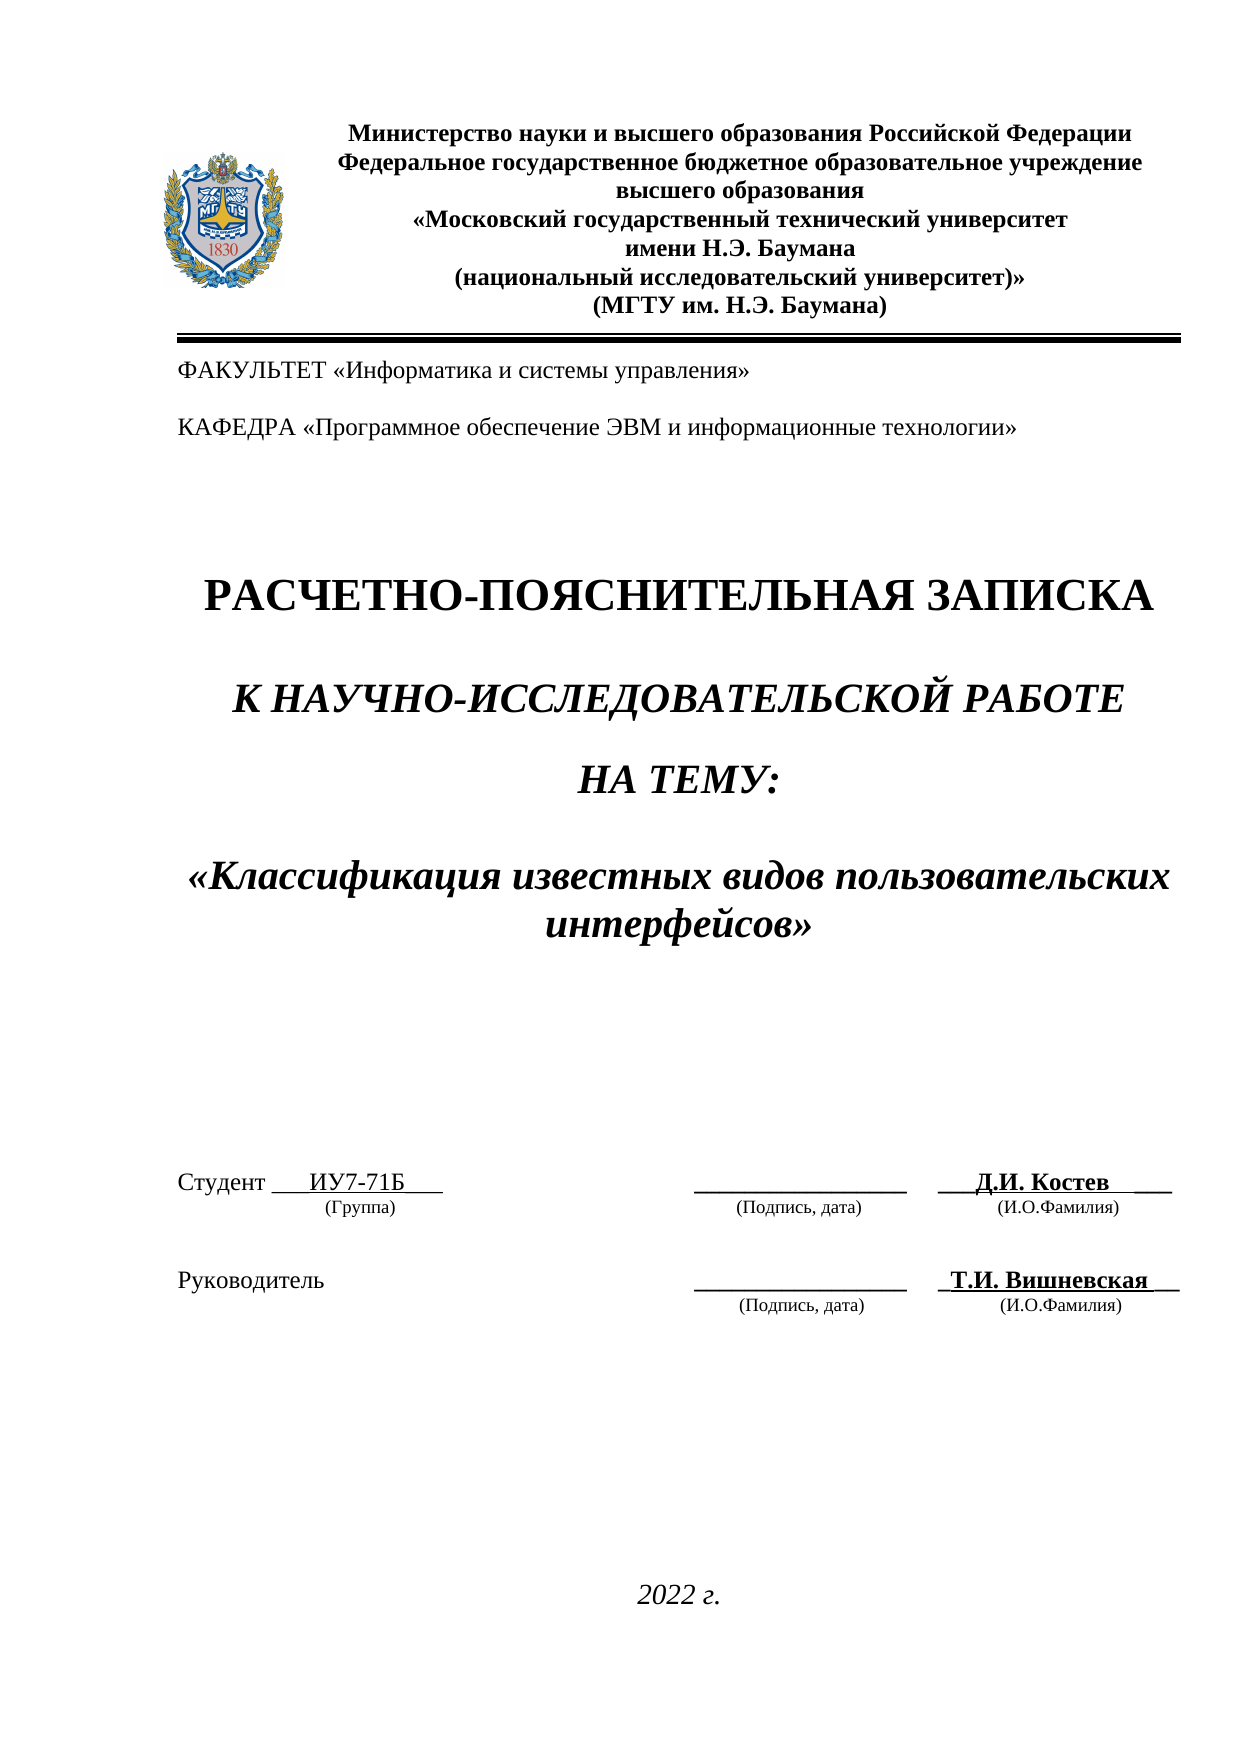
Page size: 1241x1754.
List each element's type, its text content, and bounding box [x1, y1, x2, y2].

text РАСЧЕТНО-ПОЯСНИТЕЛЬНАЯ ЗАПИСКА [177, 568, 1181, 621]
text ФАКУЛЬТЕТ «Информатика и системы управления» [177, 355, 1181, 383]
text (Подпись, дата) (И.О.Фамилия) [177, 1294, 1122, 1316]
text (Группа) (Подпись, дата) (И.О.Фамилия) [251, 1196, 1122, 1217]
text «Классификация известных видов пользовательских интерфейсов» [177, 851, 1181, 947]
text КАФЕДРА «Программное обеспечение ЭВМ и информационные технологии» [177, 412, 1181, 441]
picture [163, 152, 284, 288]
text Руководитель _________________ _Т.И. Вишневская __ [177, 1265, 1181, 1294]
table_header Министерство науки и высшего образования Российской Федерации Федеральное государственное бюджетное образовательное учреждение высшего образования «Московский государственный технический университет имени Н.Э. Баумана (национальный исследовательский университет)» (МГТУ им. Н.Э. Баумана) [299, 118, 1181, 319]
text Студент ___ИУ7-71Б___ _________________ ___Д.И. Костев ___ [177, 1167, 1181, 1196]
text 2022 г. [177, 1577, 1181, 1611]
text НА ТЕМУ: [177, 755, 1181, 803]
table_header [155, 118, 299, 319]
text К НАУЧНО-ИССЛЕДОВАТЕЛЬСКОЙ РАБОТЕ [177, 673, 1181, 721]
